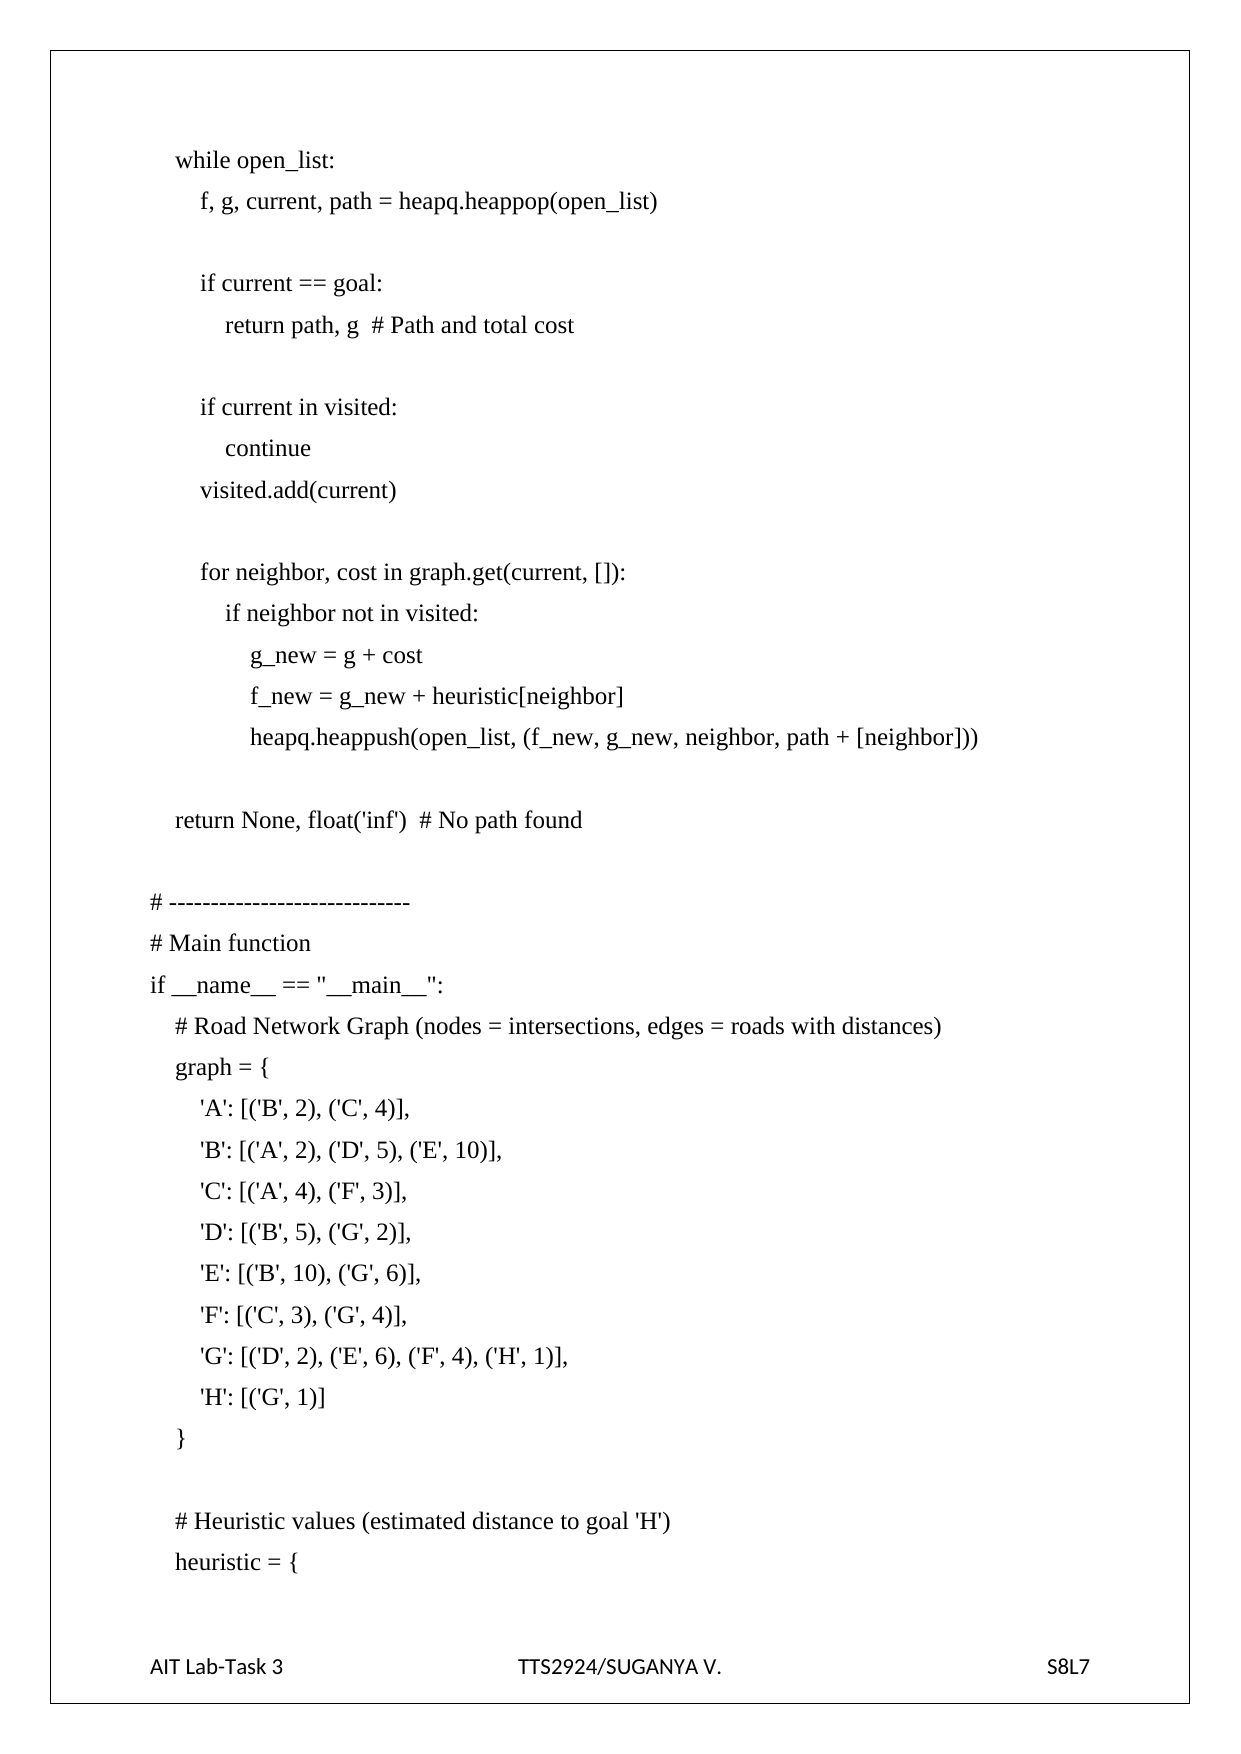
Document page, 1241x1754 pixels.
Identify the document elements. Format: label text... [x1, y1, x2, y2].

text # Road Network Graph (nodes = intersections, edges = roads with distances) [150, 1011, 1090, 1040]
text if neighbor not in visited: [150, 598, 1090, 627]
text if current in visited: [150, 392, 1090, 421]
text 'E': [('B', 10), ('G', 6)], [150, 1258, 1090, 1287]
text 'G': [('D', 2), ('E', 6), ('F', 4), ('H', 1)], [150, 1341, 1090, 1370]
text # Heuristic values (estimated distance to goal 'H') [150, 1506, 1090, 1535]
text if __name__ == "__main__": [150, 970, 1090, 998]
text f, g, current, path = heapq.heappop(open_list) [150, 186, 1090, 215]
text 'H': [('G', 1)] [150, 1382, 1090, 1411]
text visited.add(current) [150, 475, 1090, 503]
text while open_list: [150, 145, 1090, 173]
text 'A': [('B', 2), ('C', 4)], [150, 1093, 1090, 1122]
text 'C': [('A', 4), ('F', 3)], [150, 1176, 1090, 1205]
text # Main function [150, 928, 1090, 957]
text } [150, 1423, 1090, 1452]
text heapq.heappush(open_list, (f_new, g_new, neighbor, path + [neighbor])) [150, 722, 1090, 751]
text graph = { [150, 1052, 1090, 1081]
text g_new = g + cost [150, 640, 1090, 668]
text 'D': [('B', 5), ('G', 2)], [150, 1217, 1090, 1246]
text heuristic = { [150, 1547, 1090, 1576]
text continue [150, 433, 1090, 462]
text 'B': [('A', 2), ('D', 5), ('E', 10)], [150, 1135, 1090, 1163]
text # ----------------------------- [150, 887, 1090, 916]
text return None, float('inf') # No path found [150, 805, 1090, 833]
text 'F': [('C', 3), ('G', 4)], [150, 1300, 1090, 1328]
text for neighbor, cost in graph.get(current, []): [150, 557, 1090, 586]
text return path, g # Path and total cost [150, 310, 1090, 338]
text if current == goal: [150, 268, 1090, 297]
text f_new = g_new + heuristic[neighbor] [150, 681, 1090, 710]
